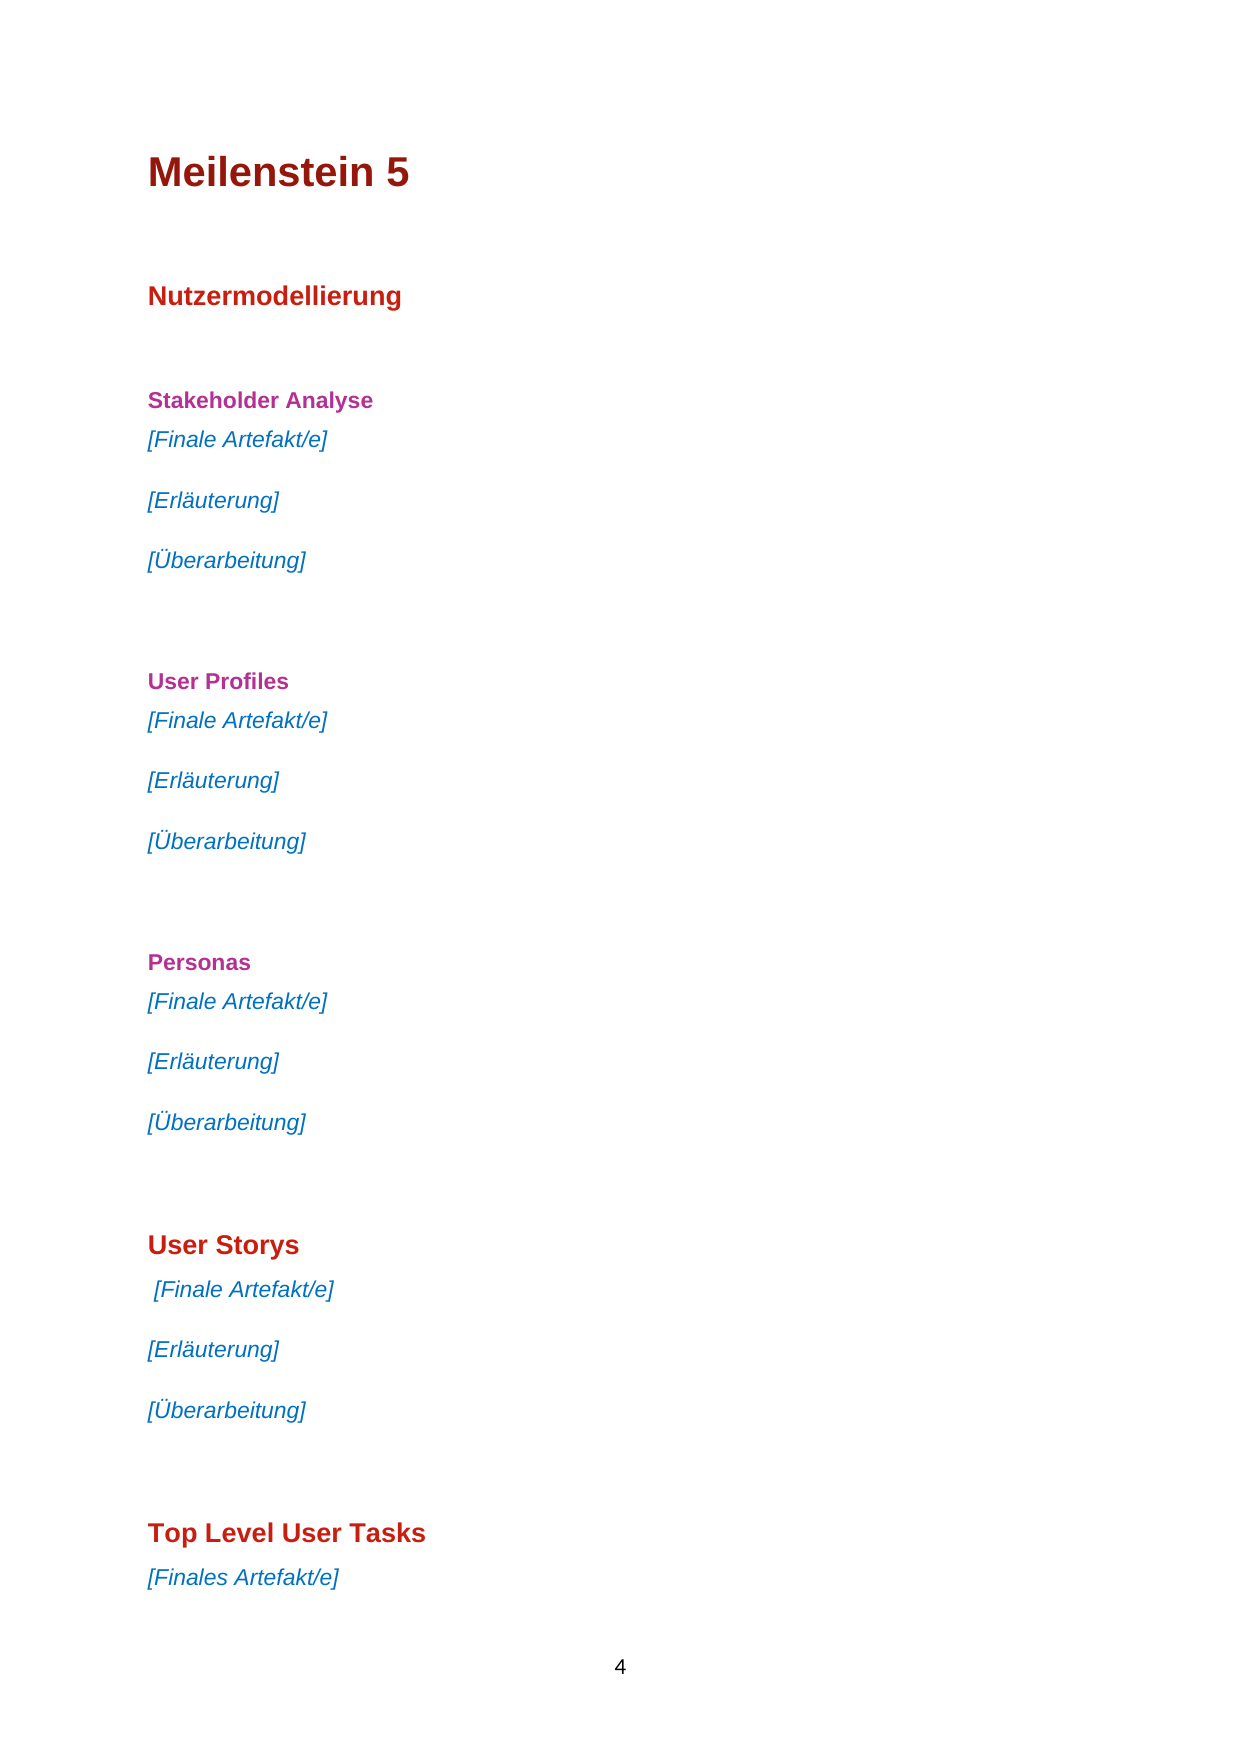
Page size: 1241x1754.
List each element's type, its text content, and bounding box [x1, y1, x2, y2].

text [Finale Artefakt/e] [148, 1276, 1093, 1302]
subtitle Stakeholder Analyse [148, 387, 1093, 413]
text [Erläuterung] [148, 487, 1093, 513]
text [Finale Artefakt/e] [148, 707, 1093, 733]
text [Überarbeitung] [148, 828, 1093, 854]
subtitle Nutzermodellierung [148, 280, 1093, 311]
text [Erläuterung] [148, 1336, 1093, 1363]
text [Erläuterung] [148, 767, 1093, 794]
subtitle Top Level User Tasks [148, 1517, 1093, 1548]
text [Überarbeitung] [148, 1397, 1093, 1423]
subtitle Personas [148, 948, 1093, 975]
text [Finale Artefakt/e] [148, 426, 1093, 453]
text [Erläuterung] [148, 1048, 1093, 1074]
text [Finales Artefakt/e] [148, 1564, 1093, 1591]
text [Finale Artefakt/e] [148, 988, 1093, 1014]
subtitle User Profiles [148, 668, 1093, 694]
text [Überarbeitung] [148, 1108, 1093, 1135]
subtitle User Storys [148, 1229, 1093, 1260]
text [Überarbeitung] [148, 547, 1093, 573]
subtitle Meilenstein 5 [148, 148, 1093, 196]
